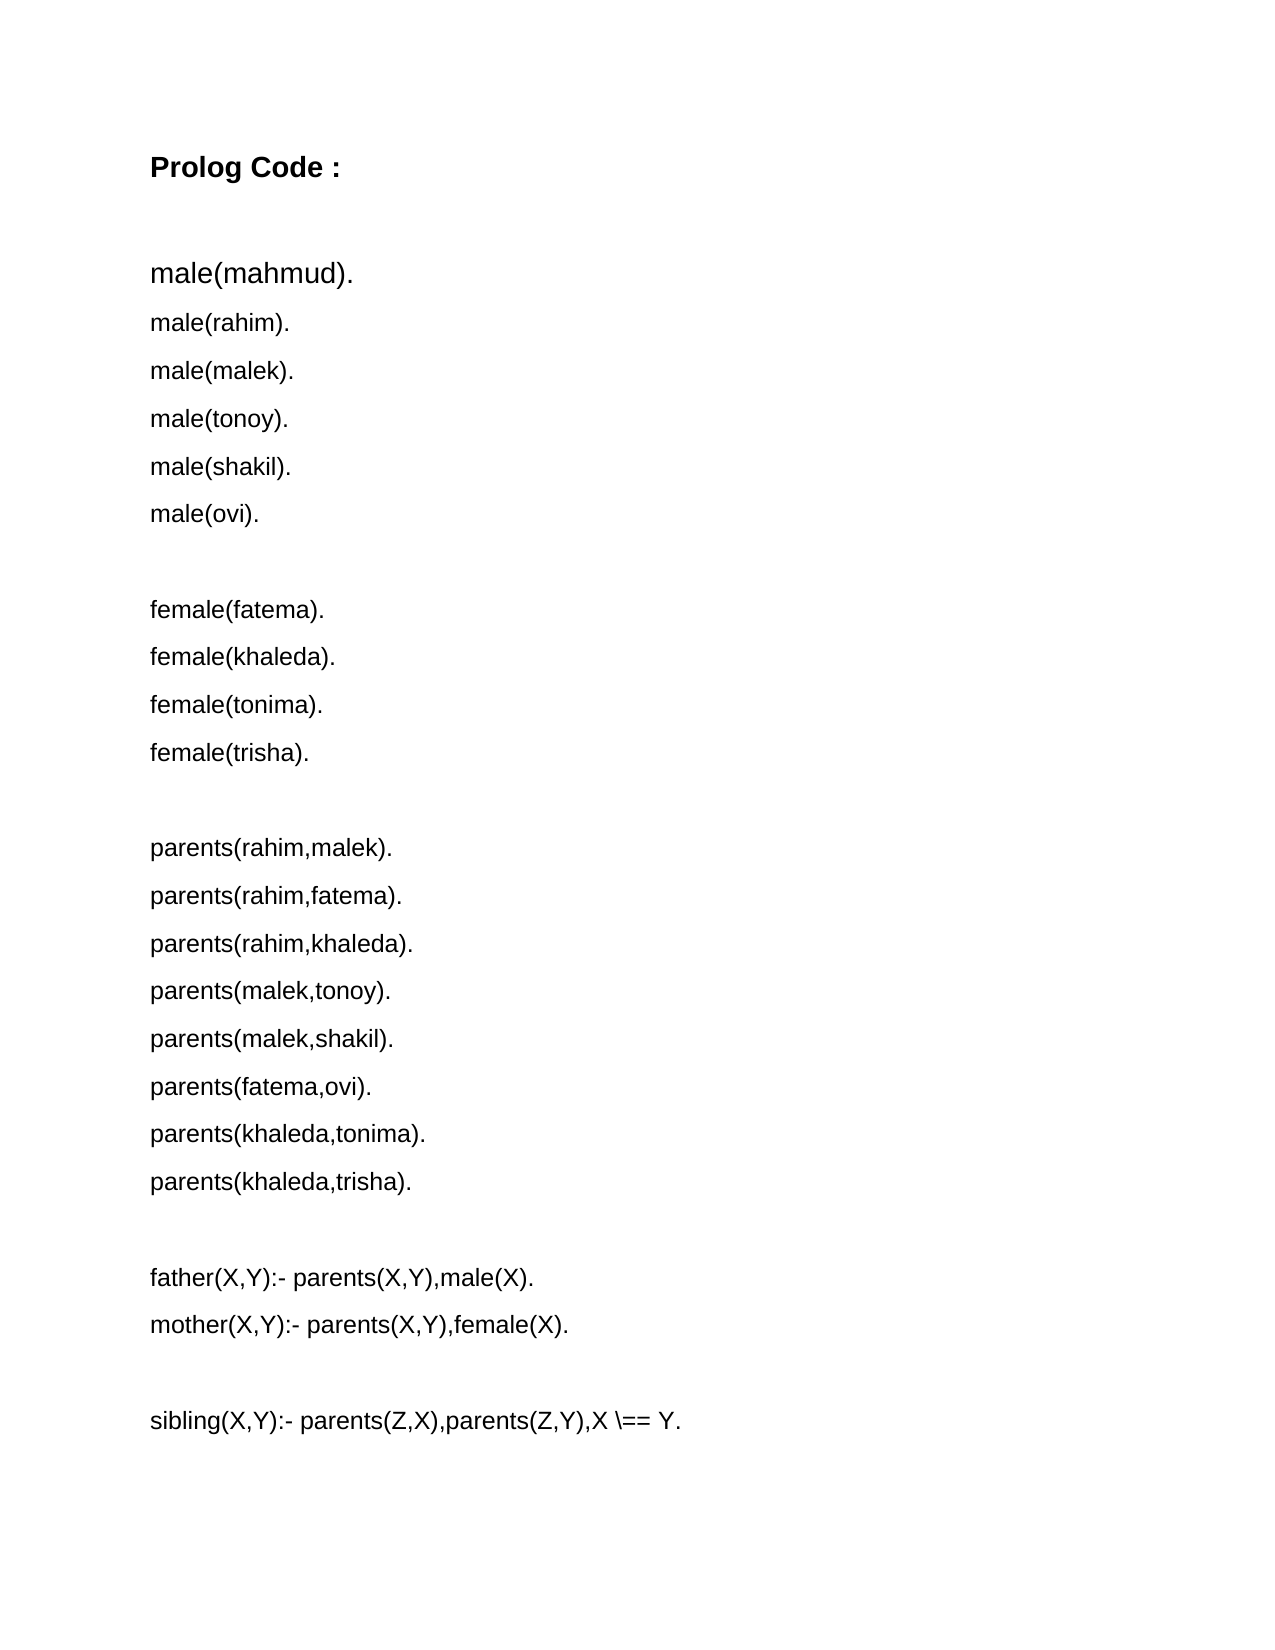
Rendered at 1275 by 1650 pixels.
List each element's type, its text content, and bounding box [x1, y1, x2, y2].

text female(fatema). [150, 595, 1125, 623]
text Prolog Code : [150, 150, 1125, 183]
text parents(malek,shakil). [150, 1024, 1125, 1053]
text parents(fatema,ovi). [150, 1072, 1125, 1101]
text male(shakil). [150, 452, 1125, 480]
text parents(rahim,malek). [150, 833, 1125, 862]
text male(mahmud). [150, 256, 1125, 289]
text male(tonoy). [150, 404, 1125, 433]
text mother(X,Y):- parents(X,Y),female(X). [150, 1310, 1125, 1339]
text sibling(X,Y):- parents(Z,X),parents(Z,Y),X \== Y. [150, 1406, 1125, 1434]
text parents(khaleda,tonima). [150, 1119, 1125, 1148]
text female(trisha). [150, 738, 1125, 767]
text parents(malek,tonoy). [150, 976, 1125, 1005]
text female(khaleda). [150, 642, 1125, 671]
text male(ovi). [150, 499, 1125, 528]
text parents(khaleda,trisha). [150, 1167, 1125, 1196]
text female(tonima). [150, 690, 1125, 719]
text father(X,Y):- parents(X,Y),male(X). [150, 1263, 1125, 1291]
text male(rahim). [150, 308, 1125, 337]
text parents(rahim,khaleda). [150, 929, 1125, 957]
text male(malek). [150, 356, 1125, 385]
text parents(rahim,fatema). [150, 881, 1125, 910]
